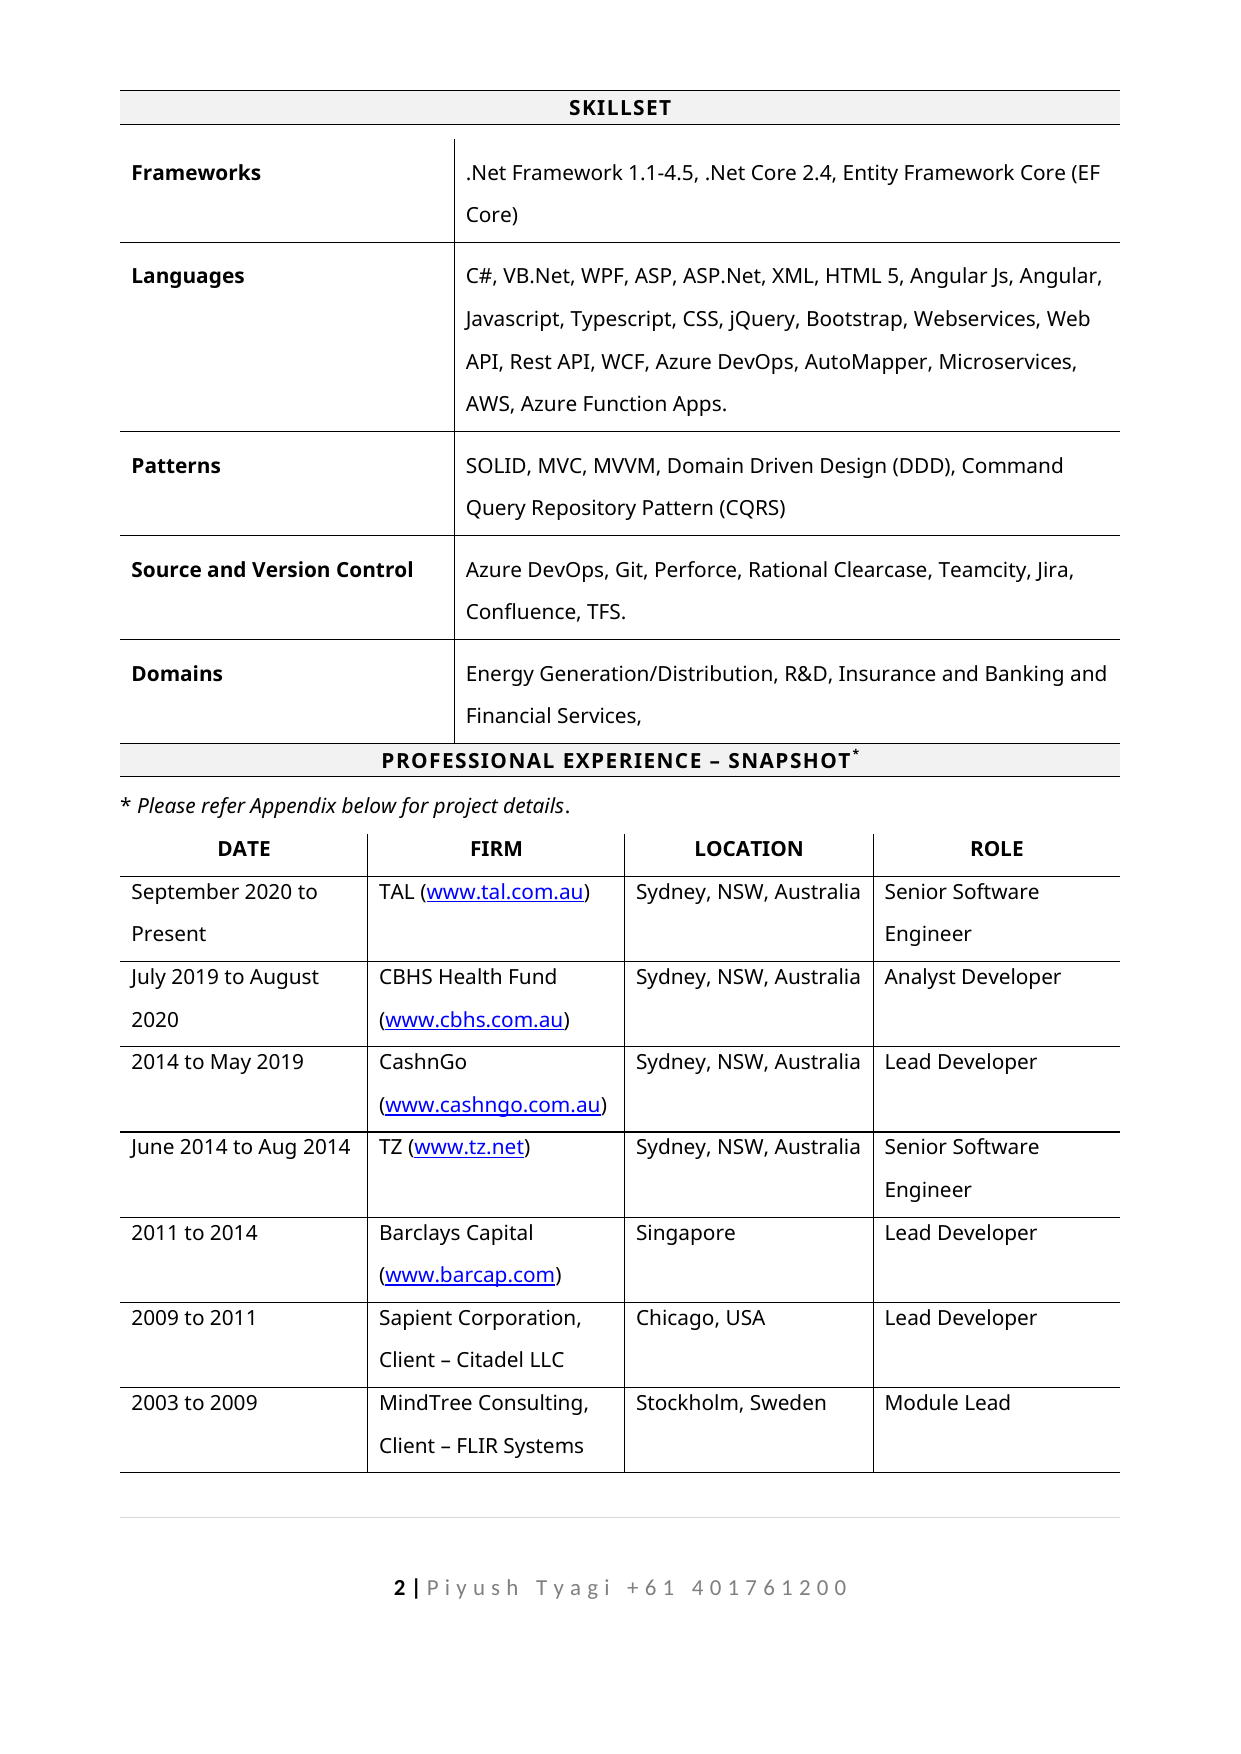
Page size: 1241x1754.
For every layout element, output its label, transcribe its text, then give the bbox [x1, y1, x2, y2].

table_cell Sydney, NSW, Australia [625, 877, 873, 961]
table_cell July 2019 to August 2020 [120, 962, 367, 1046]
table_cell Chicago, USA [625, 1303, 873, 1387]
table_cell Lead Developer [874, 1303, 1120, 1387]
table_cell Sapient Corporation, Client – Citadel LLC [368, 1303, 624, 1387]
table_header Date [120, 834, 367, 876]
table_cell Lead Developer [874, 1047, 1120, 1131]
table_cell Languages [120, 243, 454, 431]
table_cell CashnGo (www.cashngo.com.au) [368, 1047, 624, 1131]
table_cell Patterns [120, 432, 454, 535]
table_cell Sydney, NSW, Australia [625, 962, 873, 1046]
table_header Frameworks [120, 139, 454, 242]
table_cell CBHS Health Fund (www.cbhs.com.au) [368, 962, 624, 1046]
table_cell MindTree Consulting, Client – FLIR Systems [368, 1388, 624, 1472]
table_header ROLE [874, 834, 1120, 876]
table_cell Module Lead [874, 1388, 1120, 1472]
table_cell Singapore [625, 1218, 873, 1302]
table_cell Sydney, NSW, Australia [625, 1047, 873, 1131]
table_cell Azure DevOps, Git, Perforce, Rational Clearcase, Teamcity, Jira, Confluence, TFS. [455, 536, 1120, 639]
table_cell Domains [120, 640, 454, 743]
table_cell Senior Software Engineer [874, 877, 1120, 961]
table_cell 2003 to 2009 [120, 1388, 367, 1472]
text SKILLSET [120, 91, 1120, 124]
table_header FIRM [368, 834, 624, 876]
table_cell SOLID, MVC, MVVM, Domain Driven Design (DDD), Command Query Repository Pattern (CQRS) [455, 432, 1120, 535]
table_cell C#, VB.Net, WPF, ASP, ASP.Net, XML, HTML 5, Angular Js, Angular, Javascript, Typescript, CSS, jQuery, Bootstrap, Webservices, Web API, Rest API, WCF, Azure DevOps, AutoMapper, Microservices, AWS, Azure Function Apps. [455, 243, 1120, 431]
table_header LOCATION [625, 834, 873, 876]
table_cell 2009 to 2011 [120, 1303, 367, 1387]
table_cell September 2020 to Present [120, 877, 367, 961]
table_header .Net Framework 1.1-4.5, .Net Core 2.4, Entity Framework Core (EF Core) [455, 139, 1120, 242]
table_cell Source and Version Control [120, 536, 454, 639]
table_cell 2011 to 2014 [120, 1218, 367, 1302]
table_cell Stockholm, Sweden [625, 1388, 873, 1472]
table_cell 2014 to May 2019 [120, 1047, 367, 1131]
table_cell Barclays Capital (www.barcap.com) [368, 1218, 624, 1302]
text PROFESSIONAL EXPERIENCE – SNAPSHOT* [120, 744, 1120, 776]
table_cell TAL (www.tal.com.au) [368, 877, 624, 961]
table_cell Analyst Developer [874, 962, 1120, 1046]
table_cell Lead Developer [874, 1218, 1120, 1302]
table_cell June 2014 to Aug 2014 [120, 1133, 367, 1217]
table_cell TZ (www.tz.net) [368, 1133, 624, 1217]
table_cell Senior Software Engineer [874, 1133, 1120, 1217]
table_cell Energy Generation/Distribution, R&D, Insurance and Banking and Financial Services, [455, 640, 1120, 743]
table_cell Sydney, NSW, Australia [625, 1133, 873, 1217]
text * Please refer Appendix below for project details. [120, 792, 1120, 820]
